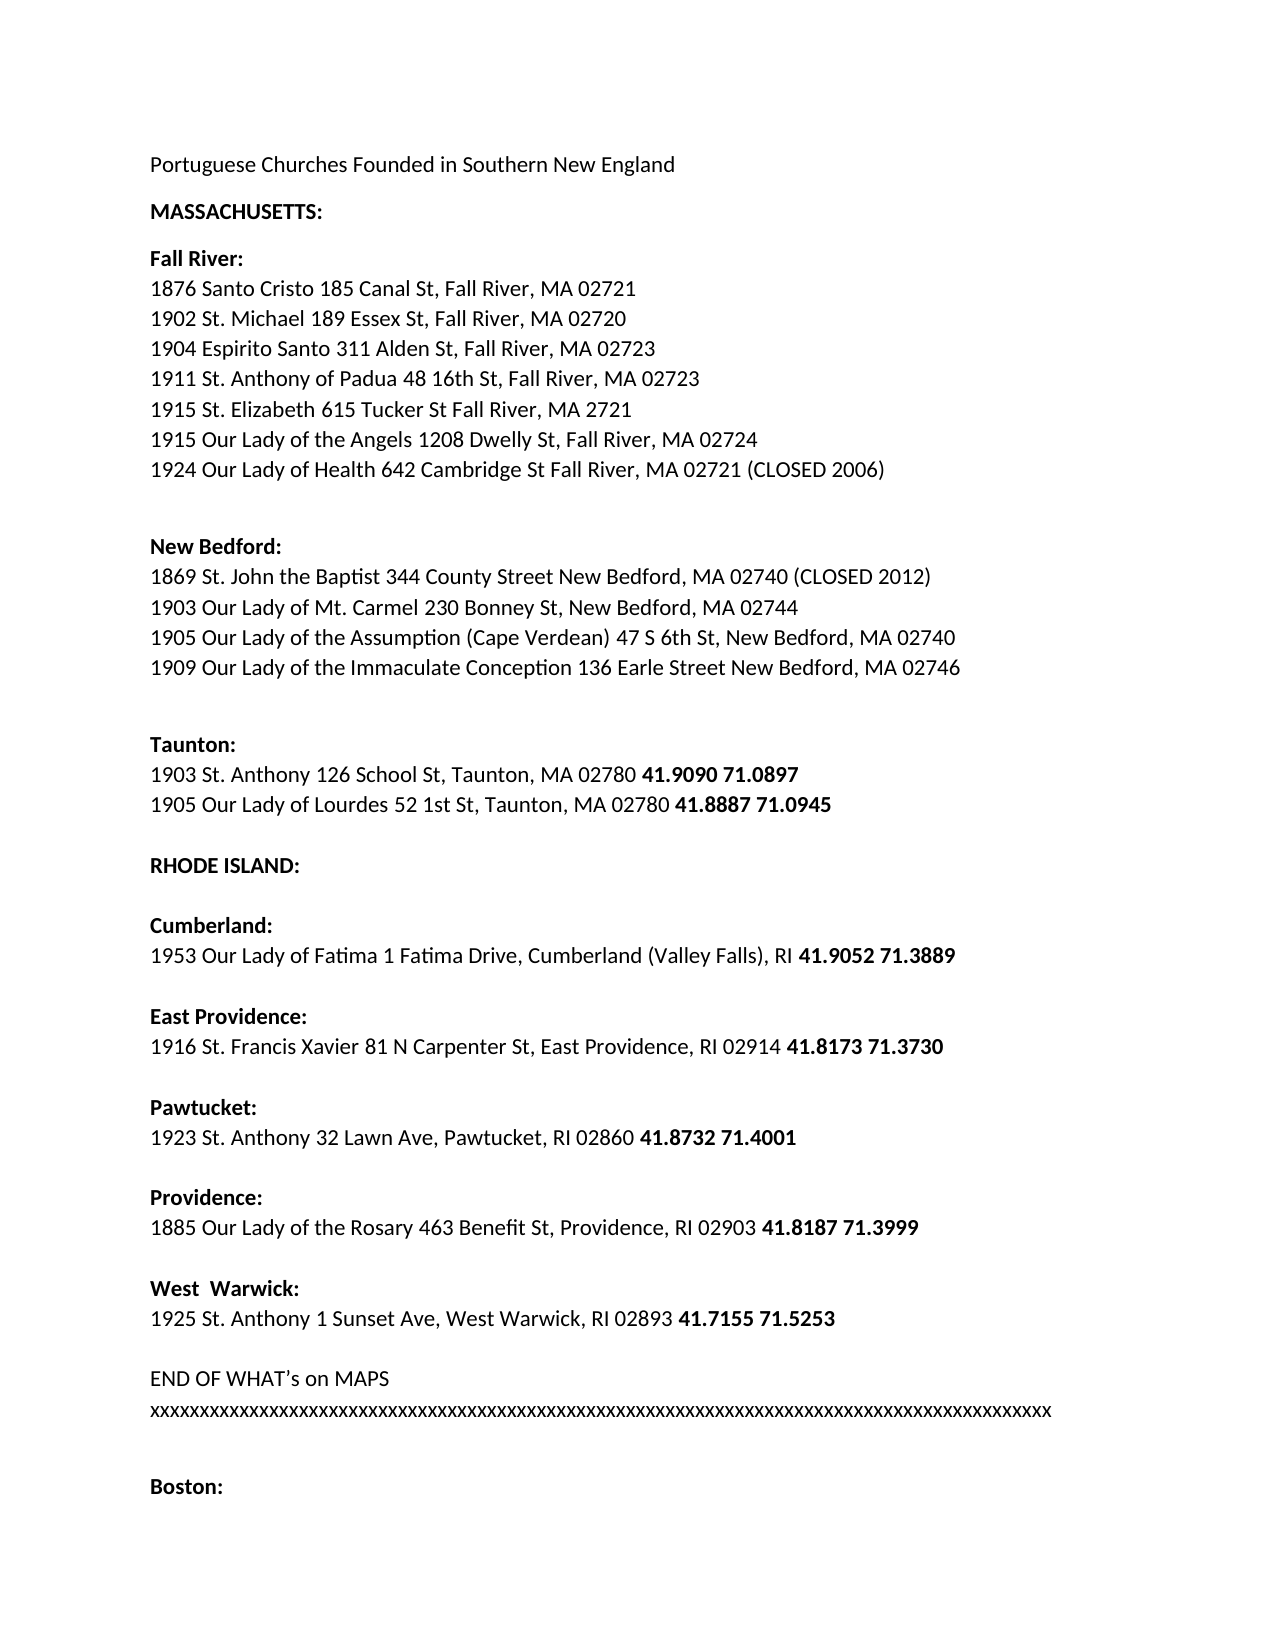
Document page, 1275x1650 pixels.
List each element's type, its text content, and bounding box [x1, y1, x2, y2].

text Portuguese Churches Founded in Southern New England [150, 150, 1125, 178]
text 1904 Espirito Santo 311 Alden St, Fall River, MA 02723 [150, 334, 1125, 362]
text 1923 St. Anthony 32 Lawn Ave, Pawtucket, RI 02860 41.8732 71.4001 [150, 1123, 1125, 1151]
text xxxxxxxxxxxxxxxxxxxxxxxxxxxxxxxxxxxxxxxxxxxxxxxxxxxxxxxxxxxxxxxxxxxxxxxxxxxxxxxxxxxxxxxxxxx [150, 1395, 1125, 1423]
text 1905 Our Lady of Lourdes 52 1st St, Taunton, MA 02780 41.8887 71.0945 [150, 791, 1125, 819]
text 1925 St. Anthony 1 Sunset Ave, West Warwick, RI 02893 41.7155 71.5253 [150, 1304, 1125, 1332]
text 1916 St. Francis Xavier 81 N Carpenter St, East Providence, RI 02914 41.8173 71.3730 [150, 1032, 1125, 1060]
text Cumberland: [150, 911, 1125, 939]
text West Warwick: [150, 1274, 1125, 1302]
text 1902 St. Michael 189 Essex St, Fall River, MA 02720 [150, 304, 1125, 332]
text Taunton: [150, 730, 1125, 758]
text 1924 Our Lady of Health 642 Cambridge St Fall River, MA 02721 (CLOSED 2006) [150, 455, 1125, 483]
text 1885 Our Lady of the Rosary 463 Benefit St, Providence, RI 02903 41.8187 71.3999 [150, 1213, 1125, 1242]
text 1915 St. Elizabeth 615 Tucker St Fall River, MA 2721 [150, 395, 1125, 423]
text Pawtucket: [150, 1093, 1125, 1121]
text 1953 Our Lady of Fatima 1 Fatima Drive, Cumberland (Valley Falls), RI 41.9052 71.3889 [150, 942, 1125, 970]
text RHODE ISLAND: [150, 851, 1125, 879]
text 1911 St. Anthony of Padua 48 16th St, Fall River, MA 02723 [150, 364, 1125, 393]
text 1876 Santo Cristo 185 Canal St, Fall River, MA 02721 [150, 274, 1125, 302]
text 1909 Our Lady of the Immaculate Conception 136 Earle Street New Bedford, MA 02746 [150, 653, 1125, 681]
text Providence: [150, 1183, 1125, 1211]
text MASSACHUSETTS: [150, 197, 1125, 225]
text 1915 Our Lady of the Angels 1208 Dwelly St, Fall River, MA 02724 [150, 425, 1125, 453]
text END OF WHAT’s on MAPS [150, 1364, 1125, 1393]
text East Providence: [150, 1002, 1125, 1030]
text 1869 St. John the Baptist 344 County Street New Bedford, MA 02740 (CLOSED 2012) [150, 562, 1125, 591]
text New Bedford: [150, 532, 1125, 560]
text 1905 Our Lady of the Assumption (Cape Verdean) 47 S 6th St, New Bedford, MA 02740 [150, 623, 1125, 651]
text Boston: [150, 1472, 1125, 1500]
text 1903 Our Lady of Mt. Carmel 230 Bonney St, New Bedford, MA 02744 [150, 593, 1125, 621]
text 1903 St. Anthony 126 School St, Taunton, MA 02780 41.9090 71.0897 [150, 760, 1125, 788]
text Fall River: [150, 244, 1125, 272]
